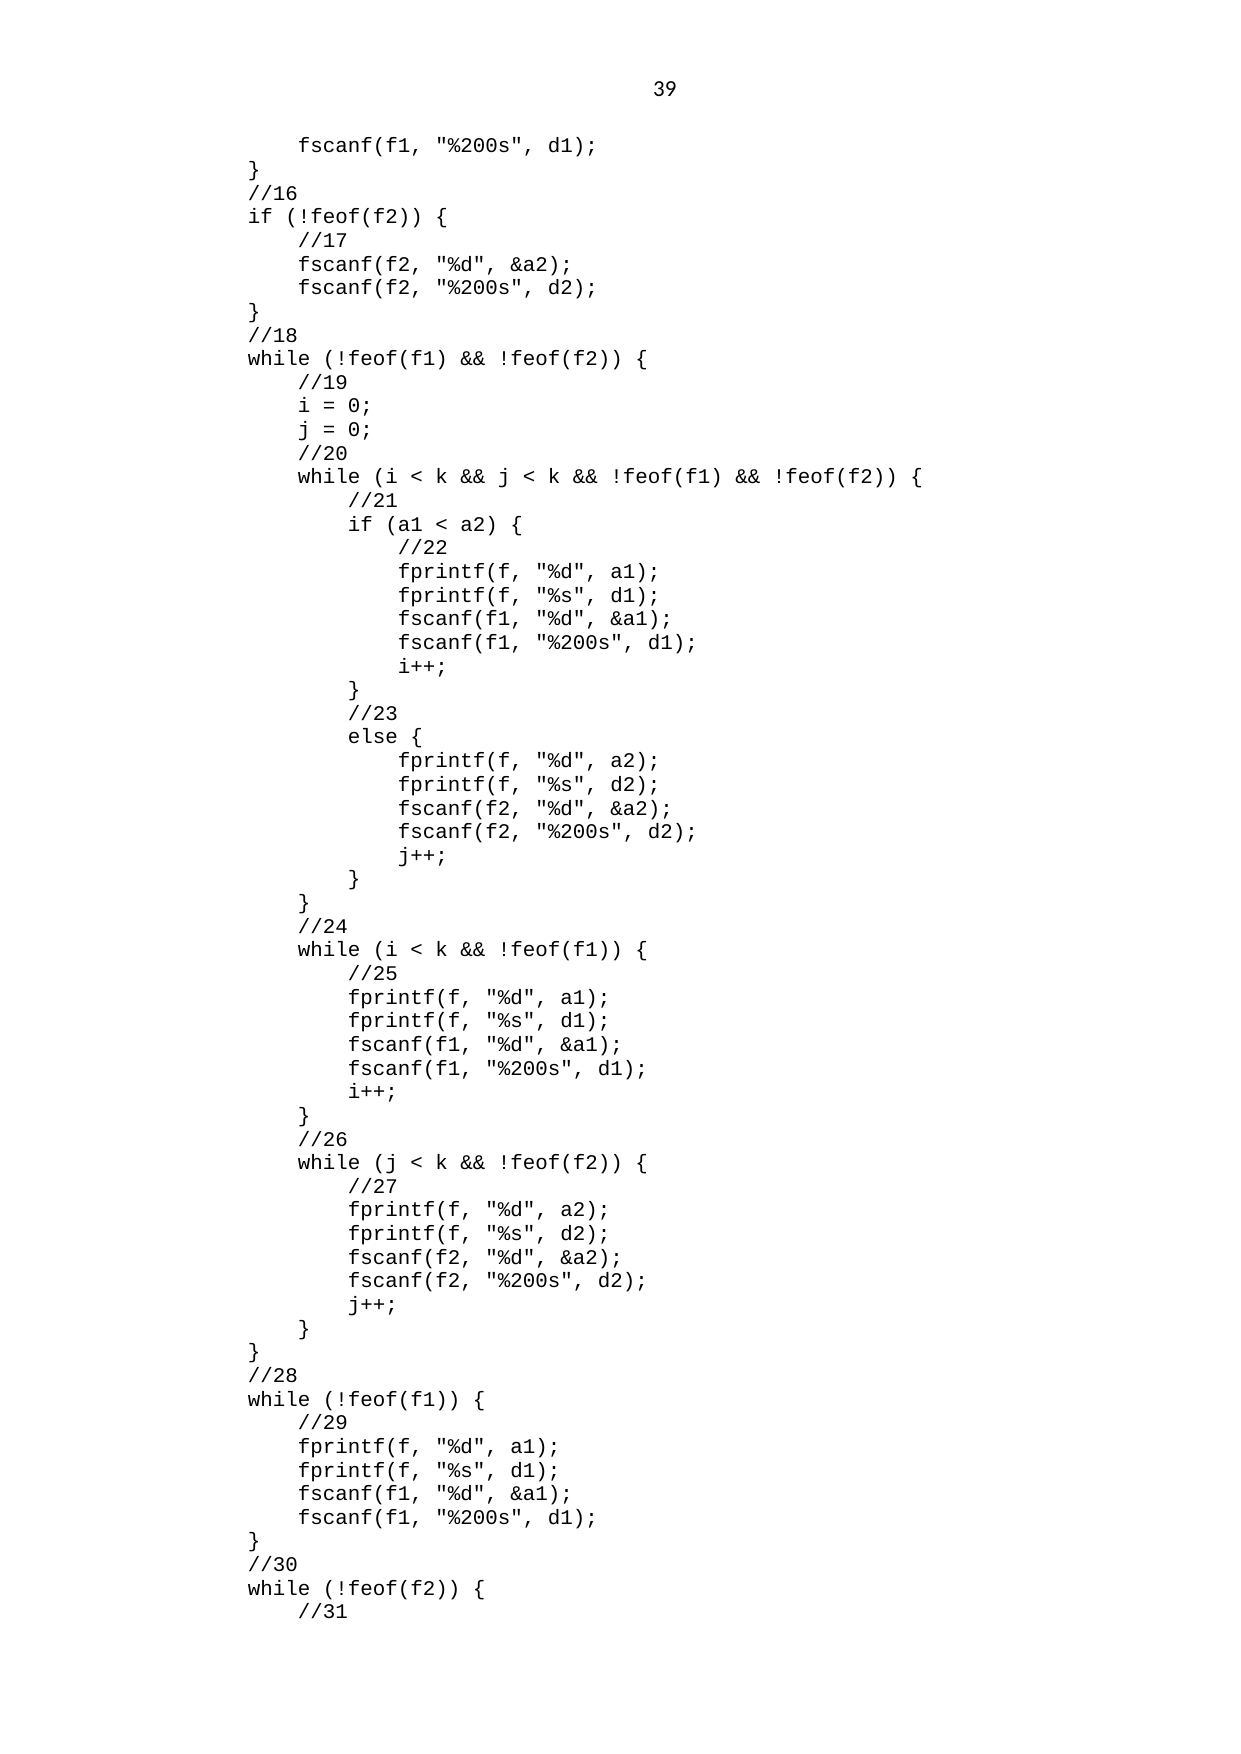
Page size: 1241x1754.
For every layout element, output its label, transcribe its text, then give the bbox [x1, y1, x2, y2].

text fprintf(f, "%d", a1); [148, 561, 1181, 585]
text //27 [148, 1176, 1181, 1199]
text fscanf(f2, "%200s", d2); [148, 821, 1181, 845]
text fscanf(f1, "%d", &a1); [148, 608, 1181, 632]
text //23 [148, 703, 1181, 727]
text fscanf(f1, "%200s", d1); [148, 632, 1181, 656]
text //24 [148, 916, 1181, 939]
text fscanf(f2, "%d", &a2); [148, 254, 1181, 277]
text fprintf(f, "%s", d2); [148, 1223, 1181, 1247]
text fscanf(f1, "%200s", d1); [148, 1507, 1181, 1531]
text fprintf(f, "%d", a1); [148, 987, 1181, 1010]
text } [148, 301, 1181, 324]
text else { [148, 727, 1181, 750]
text } [148, 1318, 1181, 1341]
text //21 [148, 490, 1181, 514]
text fscanf(f1, "%200s", d1); [148, 135, 1181, 159]
text j++; [148, 1294, 1181, 1318]
text fprintf(f, "%d", a2); [148, 1199, 1181, 1223]
text i = 0; [148, 396, 1181, 419]
text fscanf(f1, "%d", &a1); [148, 1483, 1181, 1507]
text } [148, 679, 1181, 703]
text //31 [148, 1601, 1181, 1625]
text if (a1 < a2) { [148, 514, 1181, 537]
text i++; [148, 1081, 1181, 1105]
text //18 [148, 324, 1181, 348]
text while (i < k && j < k && !feof(f1) && !feof(f2)) { [148, 466, 1181, 490]
text fscanf(f2, "%200s", d2); [148, 1270, 1181, 1294]
text } [148, 892, 1181, 916]
text fprintf(f, "%s", d1); [148, 1459, 1181, 1483]
text j = 0; [148, 419, 1181, 443]
text } [148, 1531, 1181, 1554]
text //29 [148, 1412, 1181, 1436]
text j++; [148, 845, 1181, 868]
text fscanf(f1, "%d", &a1); [148, 1034, 1181, 1058]
text } [148, 159, 1181, 183]
text while (!feof(f1) && !feof(f2)) { [148, 348, 1181, 372]
text fprintf(f, "%s", d1); [148, 1010, 1181, 1034]
text fprintf(f, "%s", d2); [148, 774, 1181, 797]
text //17 [148, 230, 1181, 254]
text fprintf(f, "%d", a2); [148, 750, 1181, 774]
text //20 [148, 443, 1181, 466]
text fscanf(f2, "%d", &a2); [148, 1247, 1181, 1270]
text if (!feof(f2)) { [148, 206, 1181, 230]
text //28 [148, 1365, 1181, 1389]
text //25 [148, 963, 1181, 987]
text //16 [148, 183, 1181, 206]
text fprintf(f, "%s", d1); [148, 585, 1181, 608]
text while (!feof(f1)) { [148, 1389, 1181, 1412]
text fscanf(f1, "%200s", d1); [148, 1058, 1181, 1081]
text //30 [148, 1554, 1181, 1578]
text } [148, 1105, 1181, 1128]
text while (i < k && !feof(f1)) { [148, 939, 1181, 963]
text } [148, 1341, 1181, 1365]
text //26 [148, 1128, 1181, 1152]
text while (!feof(f2)) { [148, 1578, 1181, 1601]
text //19 [148, 372, 1181, 396]
text i++; [148, 656, 1181, 679]
text while (j < k && !feof(f2)) { [148, 1152, 1181, 1176]
text fprintf(f, "%d", a1); [148, 1436, 1181, 1459]
text //22 [148, 537, 1181, 561]
text fscanf(f2, "%d", &a2); [148, 797, 1181, 821]
text fscanf(f2, "%200s", d2); [148, 277, 1181, 301]
text } [148, 868, 1181, 892]
